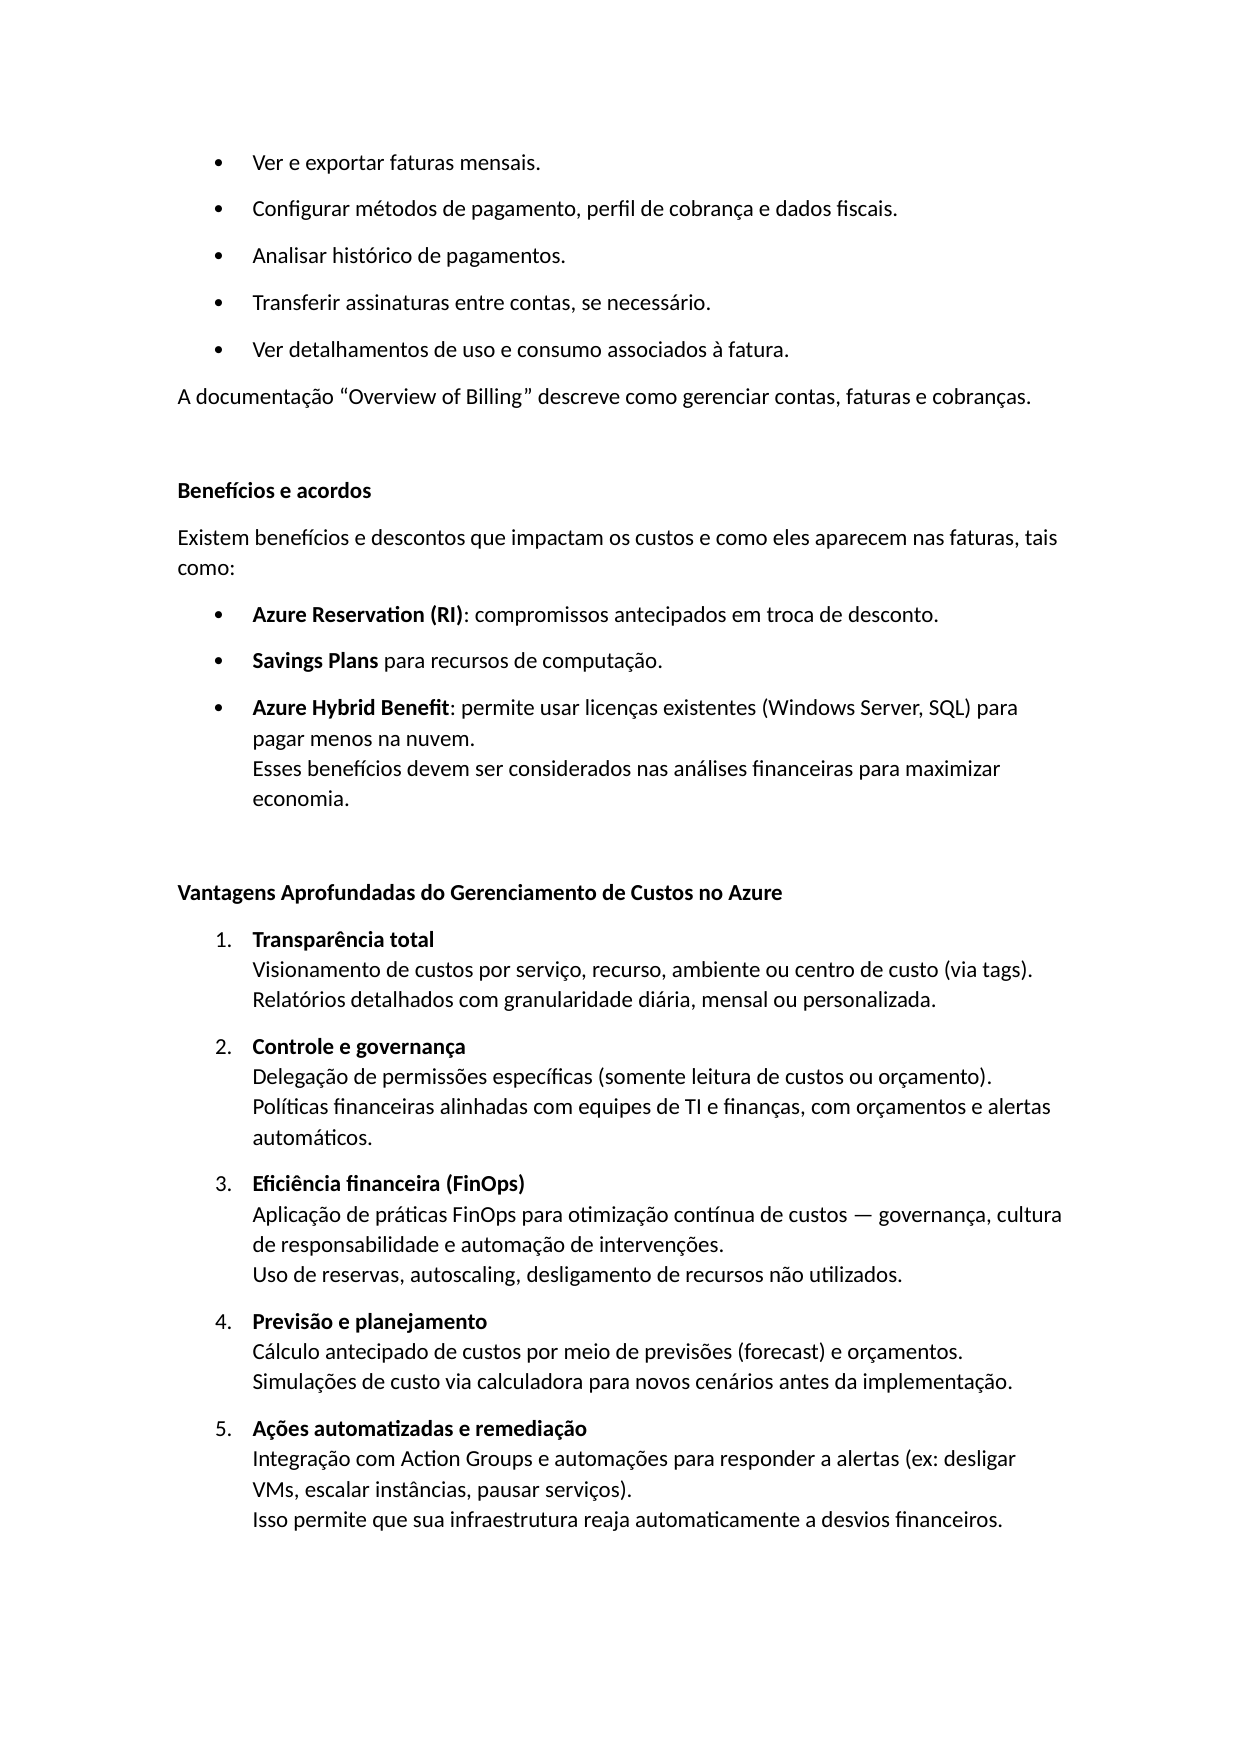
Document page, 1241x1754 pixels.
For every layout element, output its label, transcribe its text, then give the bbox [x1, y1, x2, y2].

text Benefícios e acordos [177, 476, 1063, 504]
list Configurar métodos de pagamento, perfil de cobrança e dados fiscais. [215, 194, 1063, 222]
list Transferir assinaturas entre contas, se necessário. [215, 288, 1063, 316]
list Previsão e planejamento Cálculo antecipado de custos por meio de previsões (forecast) e orçamentos. Simulações de custo via calculadora para novos cenários antes da implementação. [215, 1307, 1063, 1395]
list Ações automatizadas e remediação Integração com Action Groups e automações para responder a alertas (ex: desligar VMs, escalar instâncias, pausar serviços). Isso permite que sua infraestrutura reaja automaticamente a desvios financeiros. [215, 1414, 1063, 1533]
text Vantagens Aprofundadas do Gerenciamento de Custos no Azure [177, 878, 1063, 906]
list Ver e exportar faturas mensais. [215, 148, 1063, 176]
list Analisar histórico de pagamentos. [215, 241, 1063, 269]
list Ver detalhamentos de uso e consumo associados à fatura. [215, 335, 1063, 363]
list Azure Hybrid Benefit: permite usar licenças existentes (Windows Server, SQL) para pagar menos na nuvem. Esses benefícios devem ser considerados nas análises financeiras para maximizar economia. [215, 693, 1063, 812]
list Savings Plans para recursos de computação. [215, 647, 1063, 674]
list Eficiência financeira (FinOps) Aplicação de práticas FinOps para otimização contínua de custos — governança, cultura de responsabilidade e automação de intervenções. Uso de reservas, autoscaling, desligamento de recursos não utilizados. [215, 1169, 1063, 1288]
list Controle e governança Delegação de permissões específicas (somente leitura de custos ou orçamento). Políticas financeiras alinhadas com equipes de TI e finanças, com orçamentos e alertas automáticos. [215, 1032, 1063, 1151]
text Existem benefícios e descontos que impactam os custos e como eles aparecem nas faturas, tais como: [177, 523, 1063, 581]
list Transparência total Visionamento de custos por serviço, recurso, ambiente ou centro de custo (via tags). Relatórios detalhados com granularidade diária, mensal ou personalizada. [215, 925, 1063, 1013]
text A documentação “Overview of Billing” descreve como gerenciar contas, faturas e cobranças. [177, 382, 1063, 410]
list Azure Reservation (RI): compromissos antecipados em troca de desconto. [215, 600, 1063, 628]
